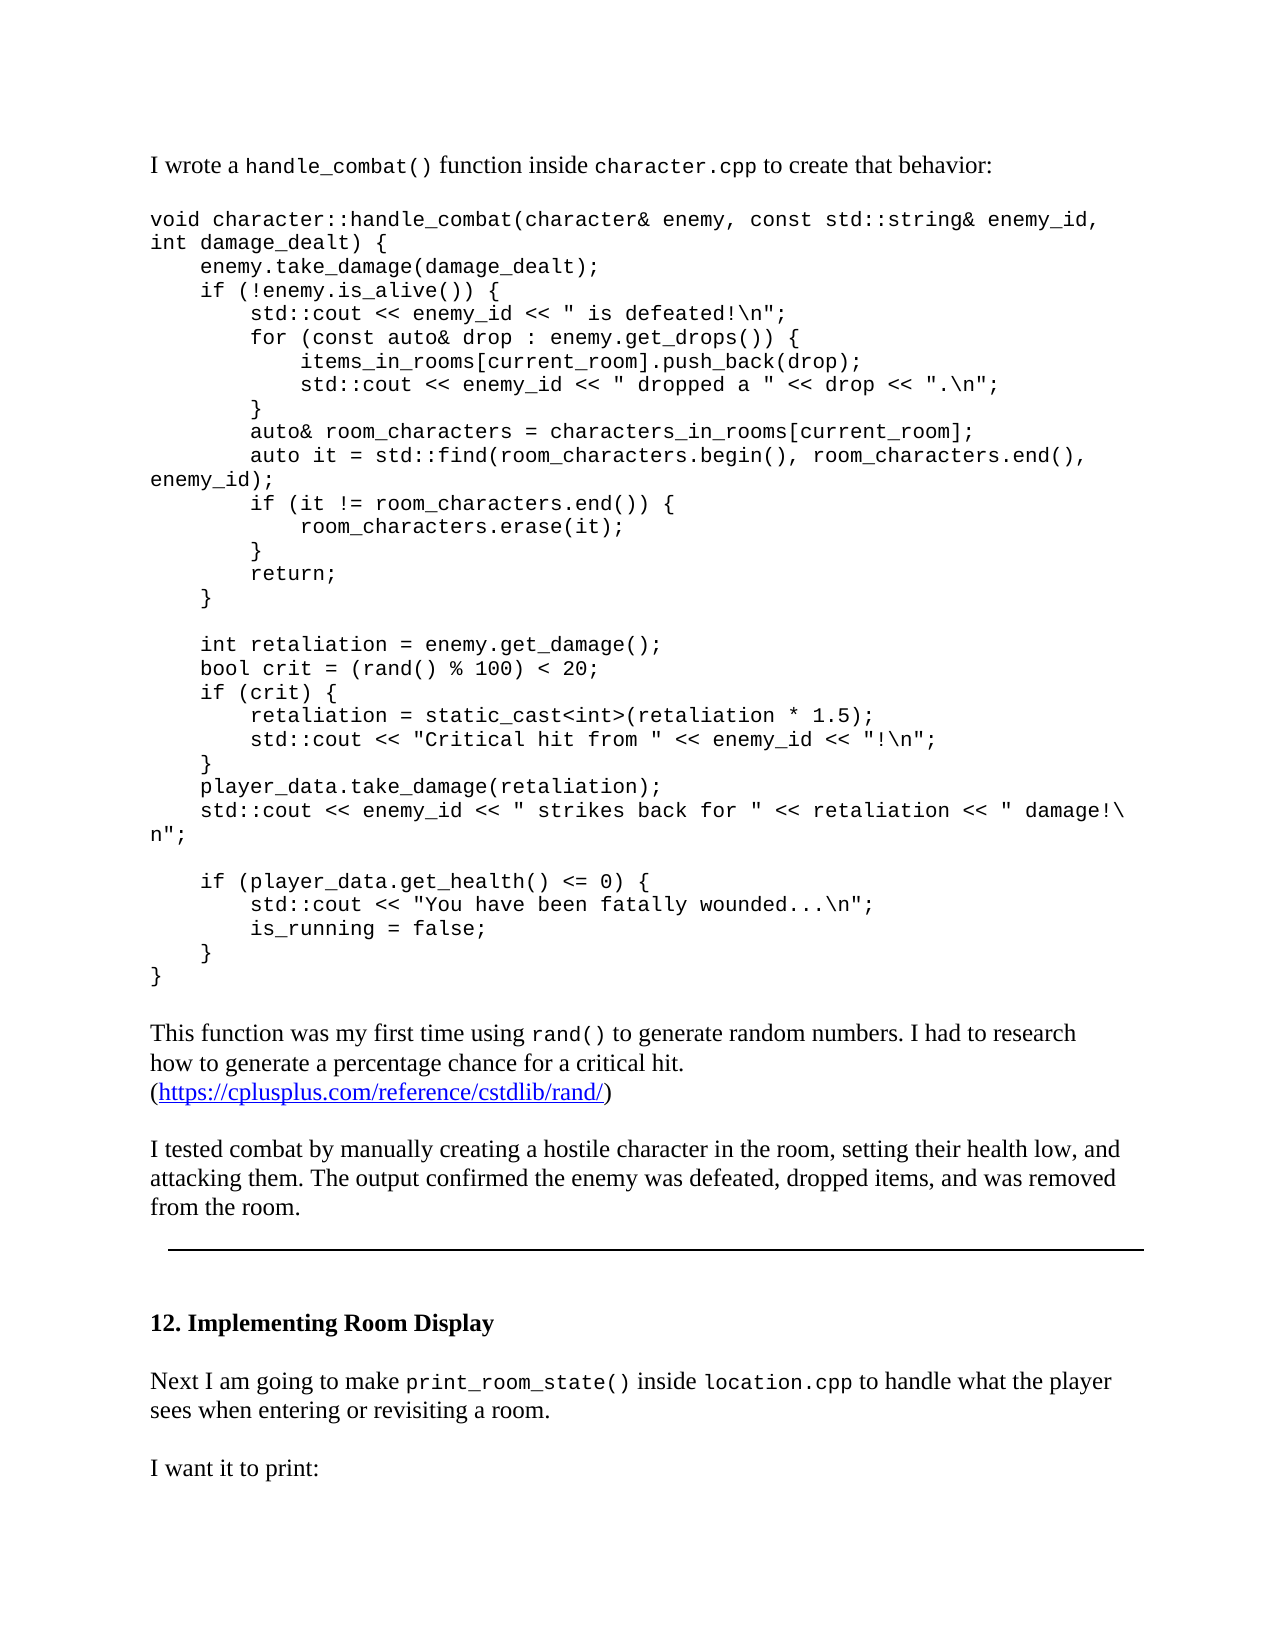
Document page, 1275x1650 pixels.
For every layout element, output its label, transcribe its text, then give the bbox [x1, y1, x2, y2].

text Next I am going to make print_room_state() inside location.cpp to handle what the player sees when entering or revisiting a room. [150, 1366, 1125, 1424]
text if (crit) { [150, 682, 1125, 705]
text } [150, 398, 1125, 422]
text player_data.take_damage(retaliation); [150, 776, 1125, 800]
text if (player_data.get_health() <= 0) { [150, 871, 1125, 894]
text std::cout << enemy_id << " is defeated!\n"; [150, 303, 1125, 327]
text } [150, 540, 1125, 563]
text if (!enemy.is_alive()) { [150, 280, 1125, 303]
text bool crit = (rand() % 100) < 20; [150, 658, 1125, 682]
text This function was my first time using rand() to generate random numbers. I had to research how to generate a percentage chance for a critical hit. (https://cplusplus.com/reference/cstdlib/rand/) [150, 1018, 1125, 1105]
text I wrote a handle_combat() function inside character.cpp to create that behavior: [150, 150, 1125, 179]
text I tested combat by manually creating a hostile character in the room, setting their health low, and attacking them. The output confirmed the enemy was defeated, dropped items, and was removed from the room. [150, 1134, 1125, 1221]
text void character::handle_combat(character& enemy, const std::string& enemy_id, int damage_dealt) { [150, 209, 1125, 256]
text std::cout << enemy_id << " strikes back for " << retaliation << " damage!\n"; [150, 800, 1125, 847]
text I want it to print: [150, 1453, 1125, 1482]
text auto& room_characters = characters_in_rooms[current_room]; [150, 422, 1125, 445]
text std::cout << "You have been fatally wounded...\n"; [150, 894, 1125, 918]
text } [150, 942, 1125, 965]
text retaliation = static_cast<int>(retaliation * 1.5); [150, 705, 1125, 729]
text 12. Implementing Room Display [150, 1308, 1125, 1337]
text std::cout << enemy_id << " dropped a " << drop << ".\n"; [150, 374, 1125, 398]
text for (const auto& drop : enemy.get_drops()) { [150, 327, 1125, 351]
text room_characters.erase(it); [150, 516, 1125, 540]
text return; [150, 563, 1125, 587]
text std::cout << "Critical hit from " << enemy_id << "!\n"; [150, 729, 1125, 753]
text if (it != room_characters.end()) { [150, 492, 1125, 516]
text } [150, 753, 1125, 776]
text is_running = false; [150, 918, 1125, 942]
text enemy.take_damage(damage_dealt); [150, 256, 1125, 280]
text auto it = std::find(room_characters.begin(), room_characters.end(), enemy_id); [150, 445, 1125, 492]
text } [150, 965, 1125, 989]
text int retaliation = enemy.get_damage(); [150, 634, 1125, 658]
text } [150, 587, 1125, 611]
text items_in_rooms[current_room].push_back(drop); [150, 351, 1125, 374]
